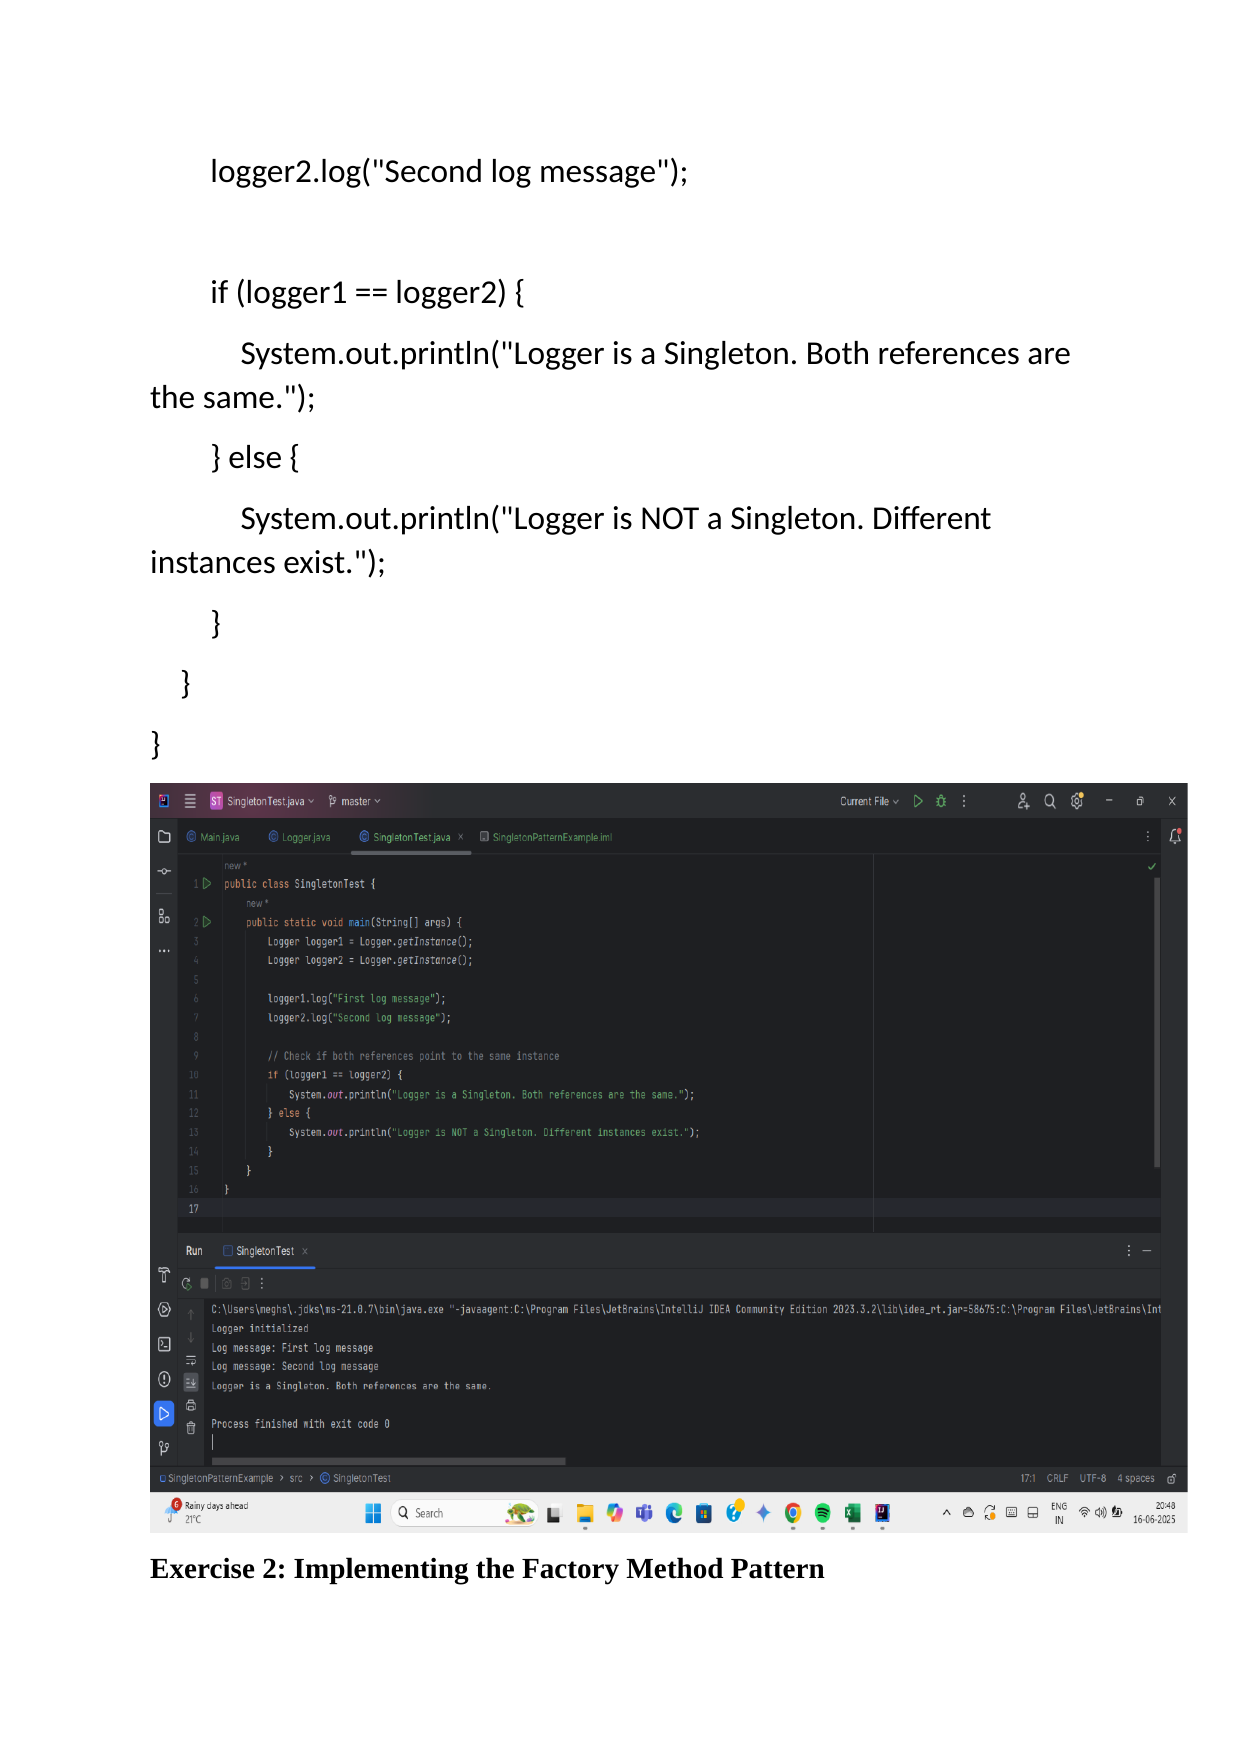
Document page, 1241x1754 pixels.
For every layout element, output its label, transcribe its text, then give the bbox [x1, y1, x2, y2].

text System.out.println("Logger is a Singleton. Both references are the same."); [150, 332, 1090, 417]
text System.out.println("Logger is NOT a Singleton. Different instances exist."); [150, 497, 1090, 582]
text } [150, 602, 1090, 642]
text } [150, 723, 1090, 764]
text } [150, 662, 1090, 703]
text } else { [150, 436, 1090, 477]
text logger2.log("Second log message"); [150, 150, 1090, 191]
text Exercise 2: Implementing the Factory Method Pattern [150, 1551, 1090, 1585]
text if (logger1 == logger2) { [150, 271, 1090, 312]
picture [150, 783, 1188, 1533]
